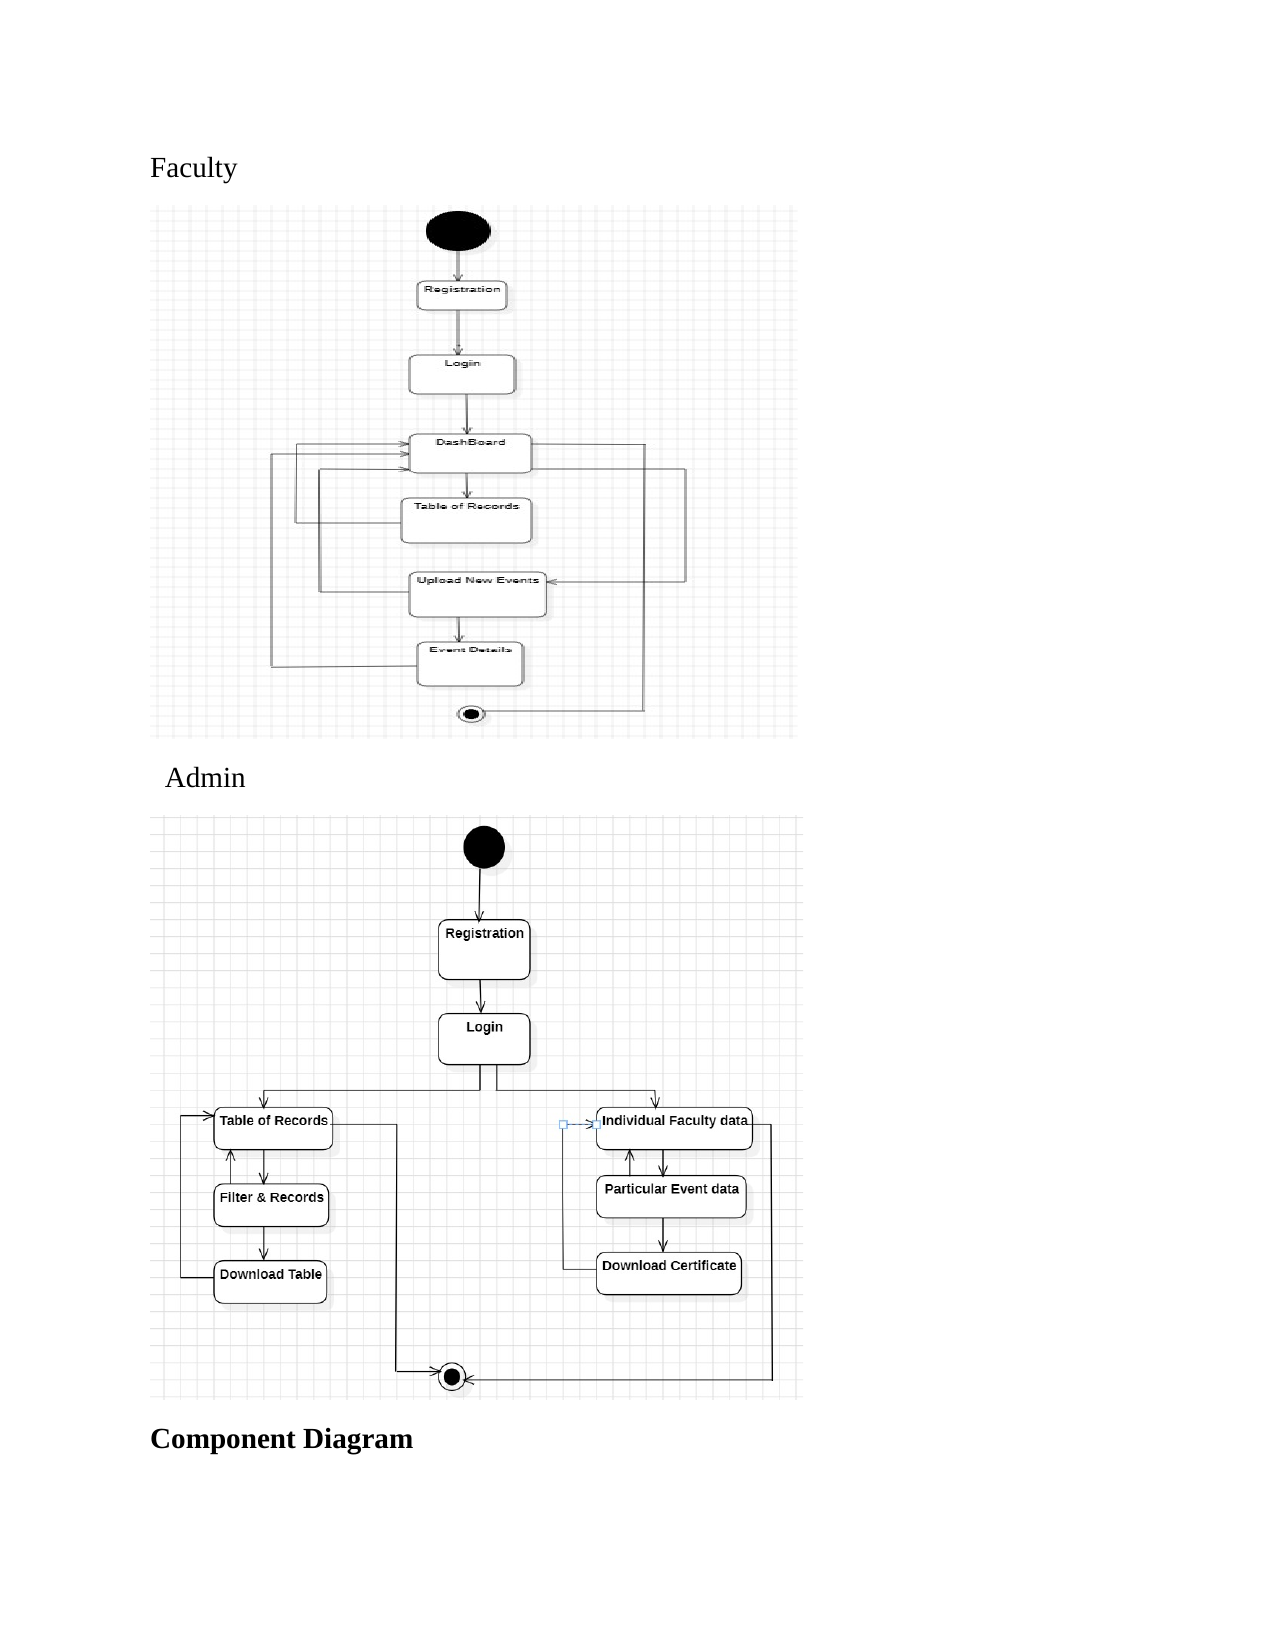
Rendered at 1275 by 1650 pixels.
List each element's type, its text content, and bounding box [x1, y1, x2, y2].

text Faculty [150, 150, 1125, 183]
text Admin [150, 760, 1125, 793]
picture [150, 815, 804, 1400]
text Component Diagram [150, 1421, 1125, 1455]
picture [150, 205, 798, 739]
